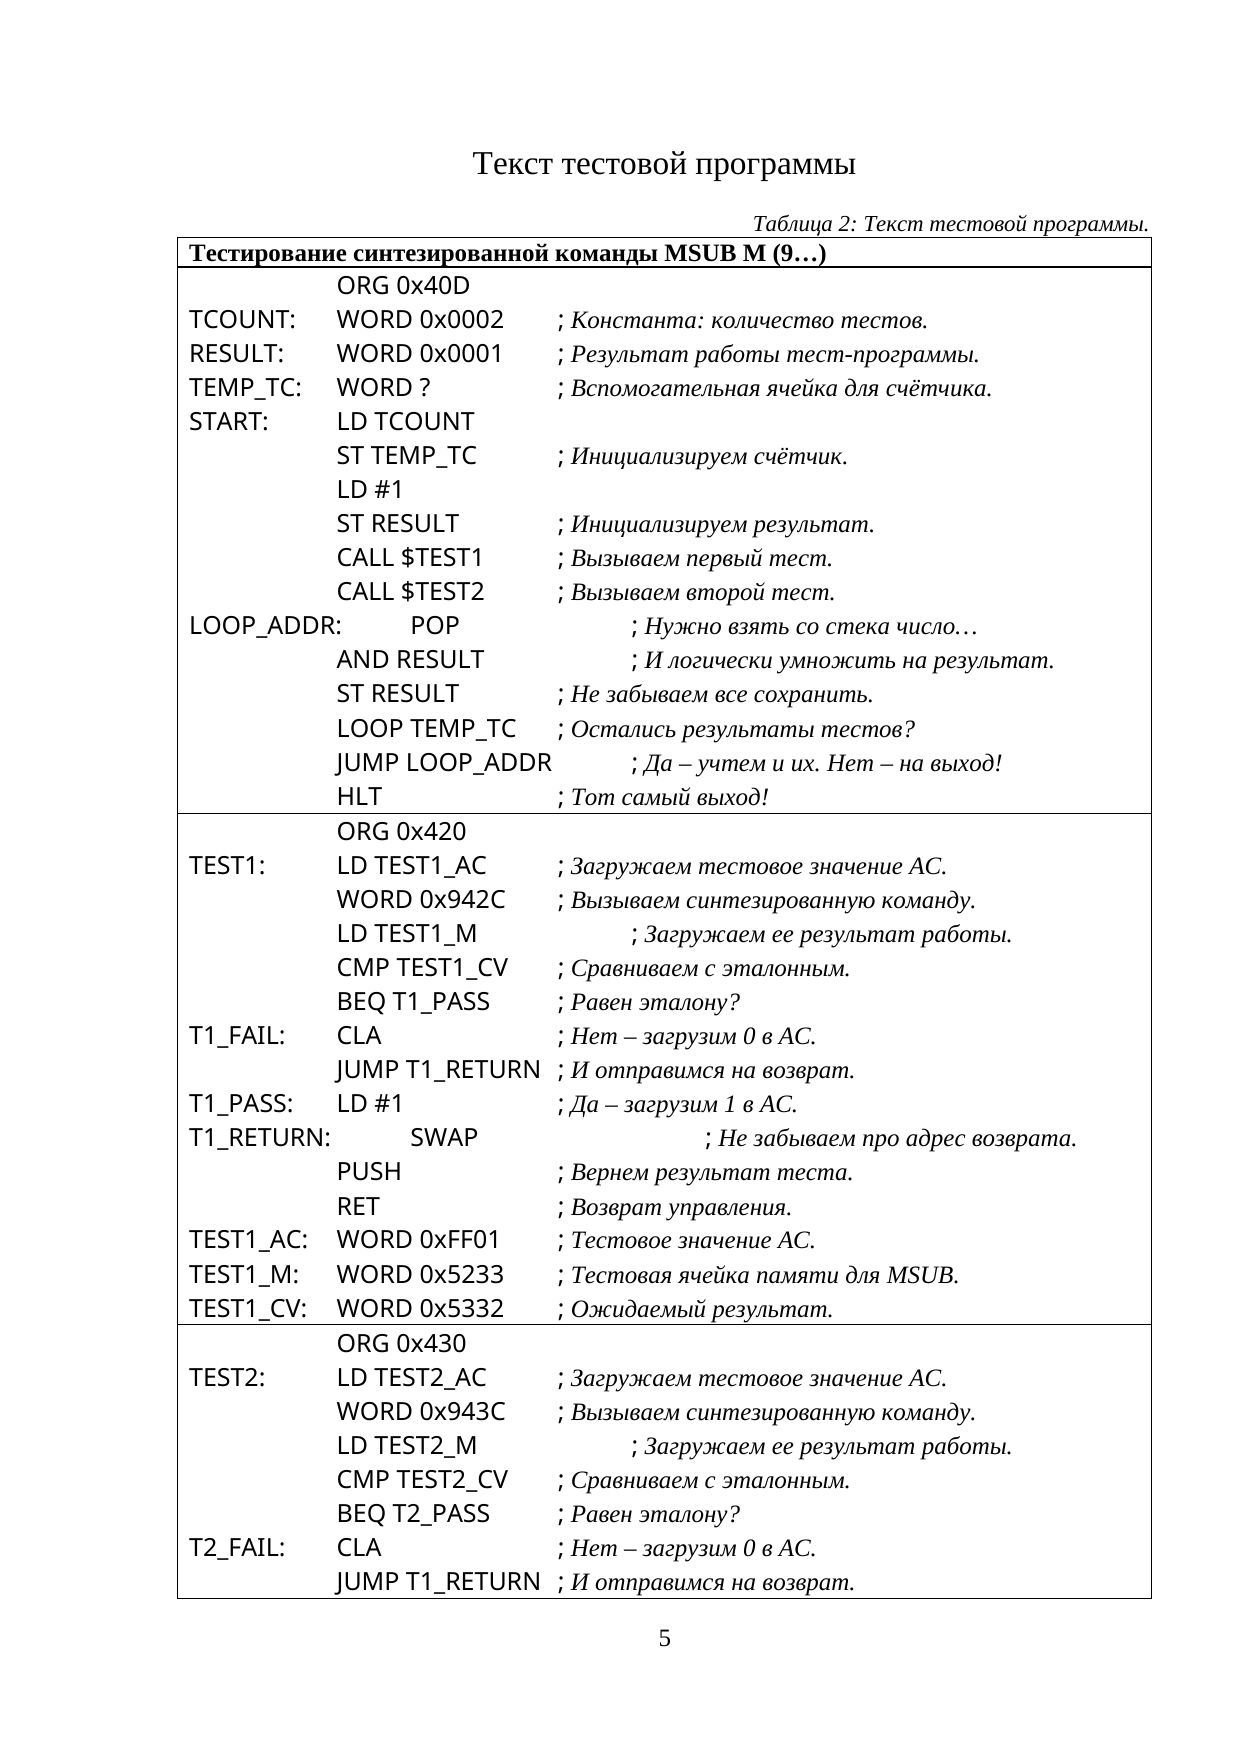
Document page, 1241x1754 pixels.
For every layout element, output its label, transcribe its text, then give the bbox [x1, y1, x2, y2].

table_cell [178, 1325, 1151, 1598]
table_header Тестирование синтезированной команды MSUB M (9…) [178, 238, 1151, 266]
subtitle Текст тестовой программы [177, 143, 1152, 181]
table_cell ORG 0x40D TCOUNT: WORD 0x0002 ; Константа: количество тестов. RESULT: WORD 0x0001 ; Результат работы тест-программы. TEMP_TC: WORD ? ; Вспомогательная ячейка для счётчика. START: LD TCOUNT ST TEMP_TC ; Инициализируем счётчик. LD #1 ST RESULT ; Инициализируем результат. CALL $TEST1 ; Вызываем первый тест. CALL $TEST2 ; Вызываем второй тест. LOOP_ADDR: POP ; Нужно взять со стека число… AND RESULT ; И логически умножить на результат. ST RESULT ; Не забываем все сохранить. LOOP TEMP_TC ; Остались результаты тестов? JUMP LOOP_ADDR ; Да – учтем и их. Нет – на выход! HLT ; Тот самый выход! [178, 268, 1151, 812]
text Таблица 2: Текст тестовой программы. [177, 210, 1152, 237]
table_cell ORG 0x420 TEST1: LD TEST1_AC ; Загружаем тестовое значение AC. WORD 0x942C ; Вызываем синтезированную команду. LD TEST1_M ; Загружаем ее результат работы. CMP TEST1_CV ; Сравниваем с эталонным. BEQ T1_PASS ; Равен эталону? T1_FAIL: CLA ; Нет – загрузим 0 в AC. JUMP T1_RETURN ; И отправимся на возврат. T1_PASS: LD #1 ; Да – загрузим 1 в AC. T1_RETURN: SWAP ; Не забываем про адрес возврата. PUSH ; Вернем результат теста. RET ; Возврат управления. TEST1_AC: WORD 0xFF01 ; Тестовое значение AC. TEST1_M: WORD 0x5233 ; Тестовая ячейка памяти для MSUB. TEST1_CV: WORD 0x5332 ; Ожидаемый результат. [178, 814, 1151, 1324]
